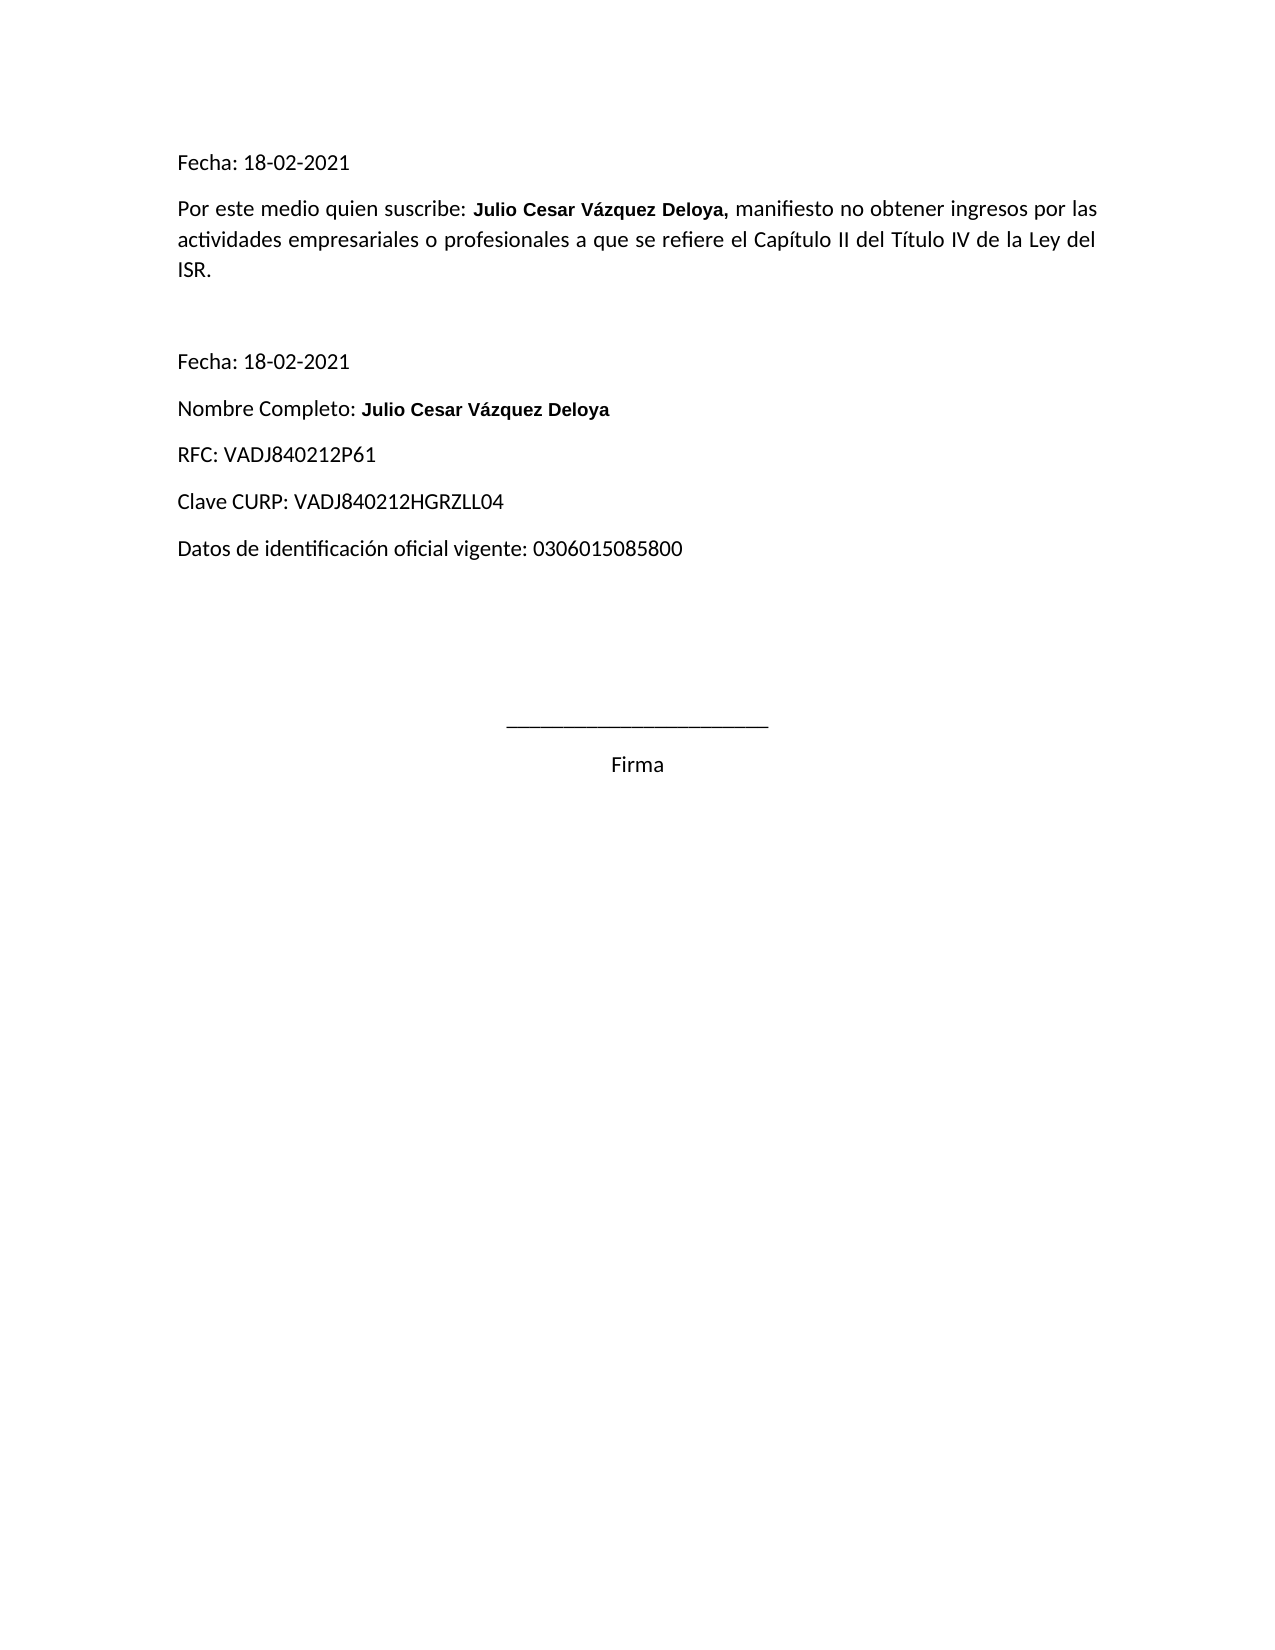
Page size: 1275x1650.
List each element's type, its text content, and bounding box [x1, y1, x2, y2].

text RFC: VADJ840212P61 [177, 441, 1098, 469]
text Por este medio quien suscribe: Julio Cesar Vázquez Deloya, manifiesto no obtener ingresos por las actividades empresariales o profesionales a que se refiere el Capítulo II del Título IV de la Ley del ISR. [177, 194, 1098, 283]
text Nombre Completo: Julio Cesar Vázquez Deloya [177, 394, 1098, 422]
text Datos de identificación oficial vigente: 0306015085800 [177, 534, 1098, 562]
text _______________________ [177, 703, 1098, 731]
text Fecha: 18-02-2021 [177, 347, 1098, 375]
text Firma [177, 750, 1098, 778]
text Fecha: 18-02-2021 [177, 148, 1098, 176]
text Clave CURP: VADJ840212HGRZLL04 [177, 487, 1098, 516]
